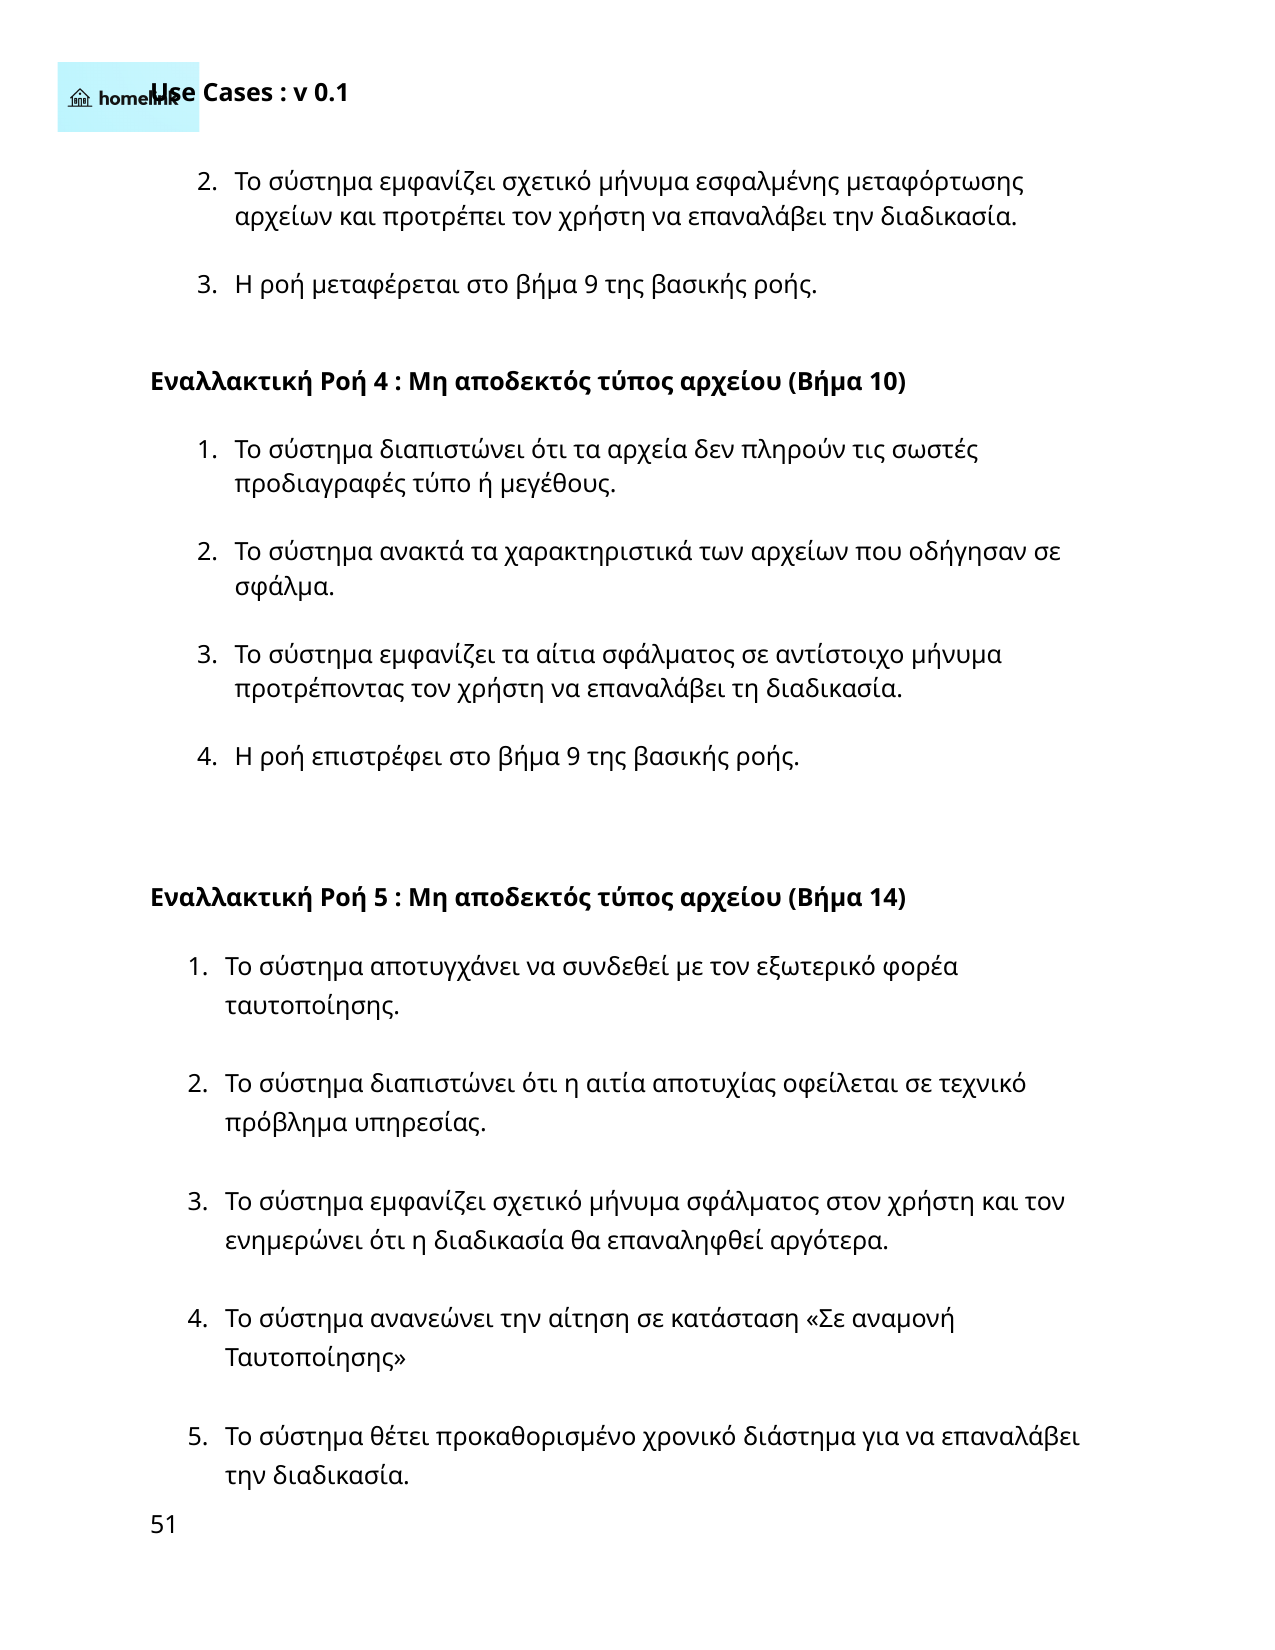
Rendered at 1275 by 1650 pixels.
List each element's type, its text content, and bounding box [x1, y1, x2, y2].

list Το σύστημα εμφανίζει τα αίτια σφάλματος σε αντίστοιχο μήνυμα προτρέποντας τον χρήστη να επαναλάβει τη διαδικασία. [197, 636, 1125, 704]
list Το σύστημα εμφανίζει σχετικό μήνυμα εσφαλμένης μεταφόρτωσης αρχείων και προτρέπει τον χρήστη να επαναλάβει την διαδικασία. [197, 164, 1125, 232]
picture [57, 62, 200, 132]
list Το σύστημα θέτει προκαθορισμένο χρονικό διάστημα για να επαναλάβει την διαδικασία. [187, 1418, 1125, 1492]
list Το σύστημα ανανεώνει την αίτηση σε κατάσταση «Σε αναμονή Ταυτοποίησης» [187, 1301, 1125, 1374]
list Η ροή μεταφέρεται στο βήμα 9 της βασικής ροής. [197, 266, 1125, 300]
list Το σύστημα διαπιστώνει ότι τα αρχεία δεν πληρούν τις σωστές προδιαγραφές τύπο ή μεγέθους. [197, 432, 1125, 500]
text Εναλλακτική Ροή 4 : Μη αποδεκτός τύπος αρχείου (Βήμα 10) [150, 363, 1125, 398]
list Το σύστημα διαπιστώνει ότι η αιτία αποτυχίας οφείλεται σε τεχνικό πρόβλημα υπηρεσίας. [187, 1066, 1125, 1139]
text Εναλλακτική Ροή 5 : Μη αποδεκτός τύπος αρχείου (Βήμα 14) [150, 880, 1125, 914]
list Το σύστημα αποτυγχάνει να συνδεθεί με τον εξωτερικό φορέα ταυτοποίησης. [187, 948, 1125, 1022]
list Η ροή επιστρέφει στο βήμα 9 της βασικής ροής. [197, 738, 1125, 772]
list Το σύστημα εμφανίζει σχετικό μήνυμα σφάλματος στον χρήστη και τον ενημερώνει ότι η διαδικασία θα επαναληφθεί αργότερα. [187, 1183, 1125, 1257]
list Το σύστημα ανακτά τα χαρακτηριστικά των αρχείων που οδήγησαν σε σφάλμα. [197, 534, 1125, 602]
